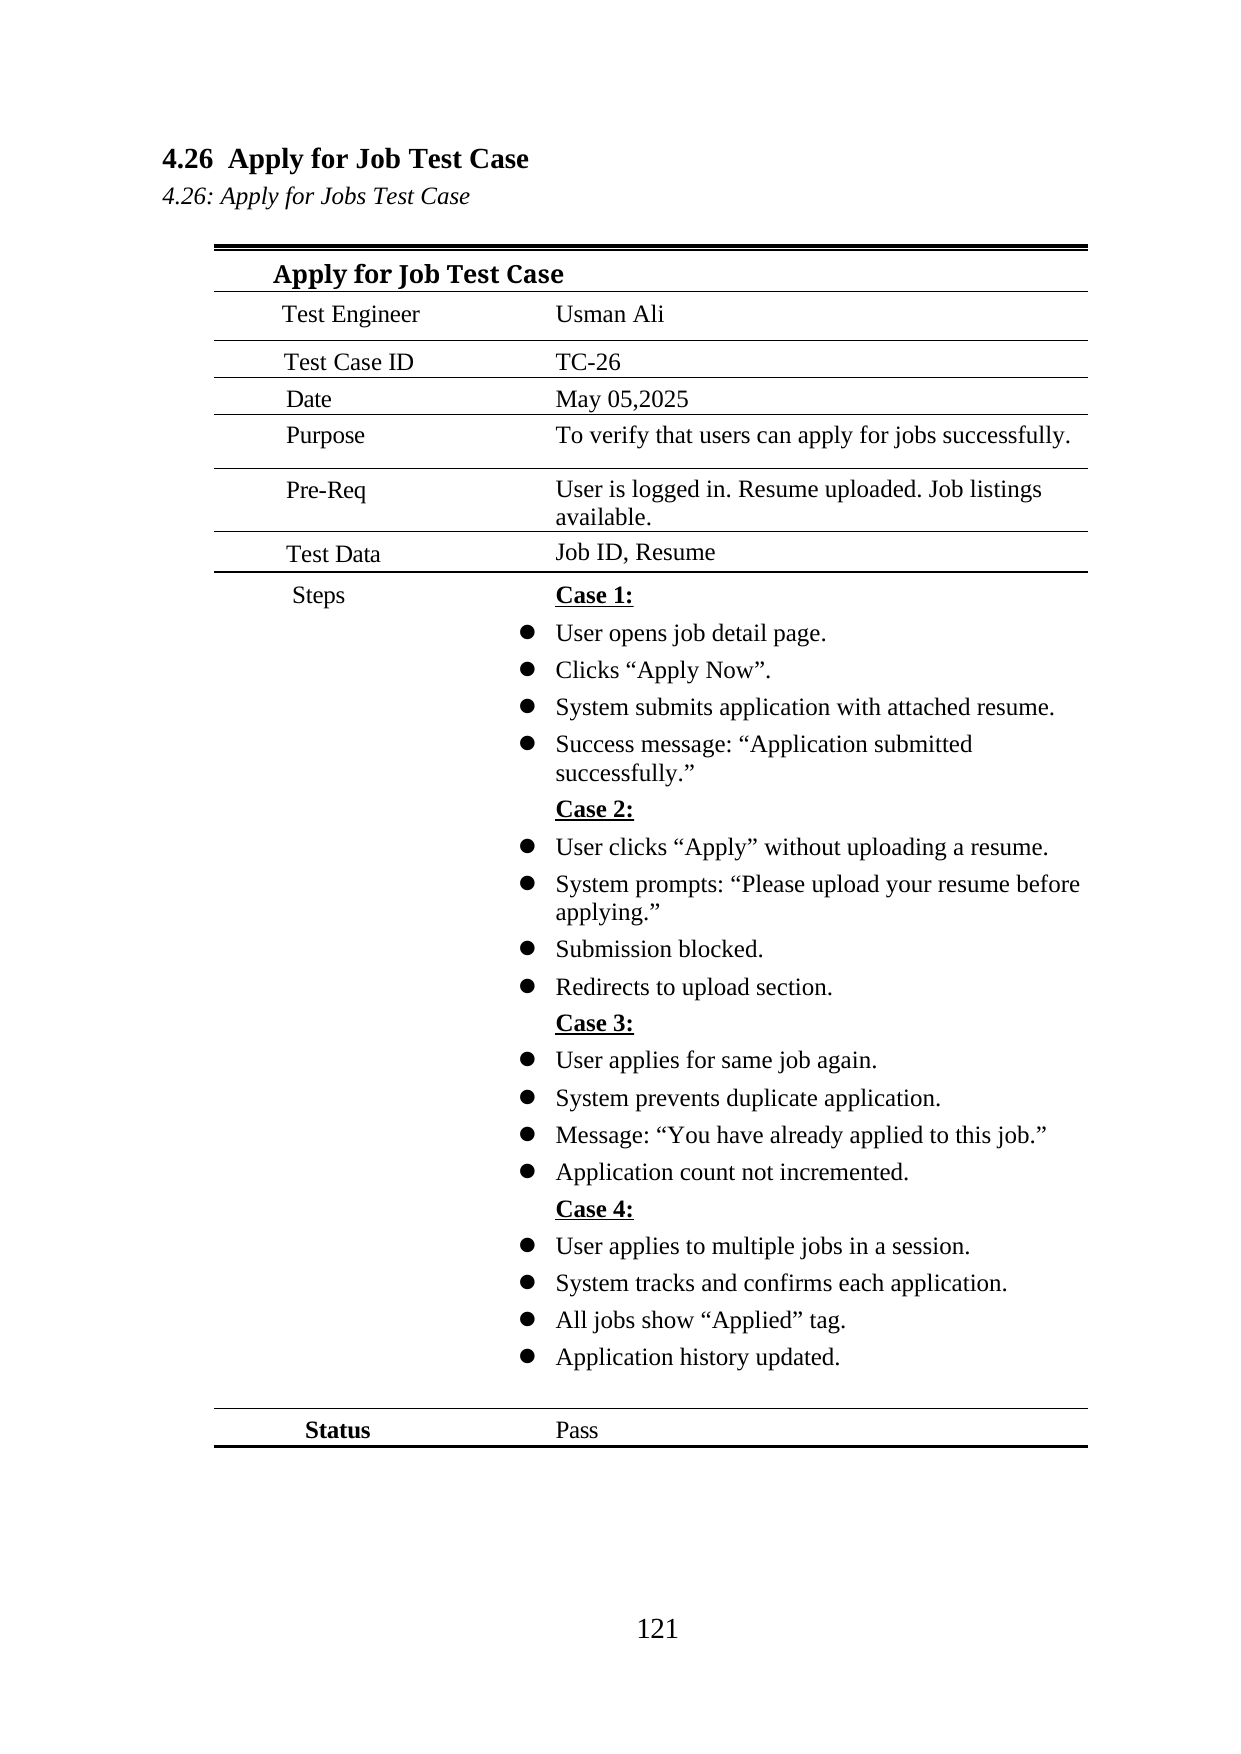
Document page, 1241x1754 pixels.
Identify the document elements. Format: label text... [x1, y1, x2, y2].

table_cell Test Engineer [214, 292, 464, 340]
table_cell Job ID, Resume [464, 532, 1088, 571]
table_cell Status [214, 1409, 464, 1445]
subtitle 4.26 Apply for Job Test Case [162, 141, 1183, 174]
table_cell Steps [214, 573, 464, 1408]
table_cell Pre-Req [214, 469, 464, 531]
table_cell Purpose [214, 415, 464, 467]
table_cell Usman Ali [464, 292, 1088, 340]
table_cell User is logged in. Resume uploaded. Job listings available. [464, 469, 1088, 531]
table_cell Pass [464, 1409, 1088, 1445]
table_cell To verify that users can apply for jobs successfully. [464, 415, 1088, 467]
table_cell May 05,2025 [464, 378, 1088, 413]
table_cell Date [214, 378, 464, 413]
table_cell Test Data [214, 532, 464, 571]
subtitle 4.26: Apply for Jobs Test Case [162, 181, 1183, 209]
table_cell Test Case ID [214, 341, 464, 377]
table_header Apply for Job Test Case [214, 251, 1088, 291]
table_cell TC-26 [464, 341, 1088, 377]
table_cell Case 1: User opens job detail page. Clicks “Apply Now”. System submits application with attached resume. Success message: “Application submitted successfully.” Case 2: User clicks “Apply” without uploading a resume. System prompts: “Please upload your resume before applying.” Submission blocked. Redirects to upload section. Case 3: User applies for same job again. System prevents duplicate application. Message: “You have already applied to this job.” Application count not incremented. Case 4: User applies to multiple jobs in a session. System tracks and confirms each application. All jobs show “Applied” tag. Application history updated. [464, 573, 1088, 1408]
